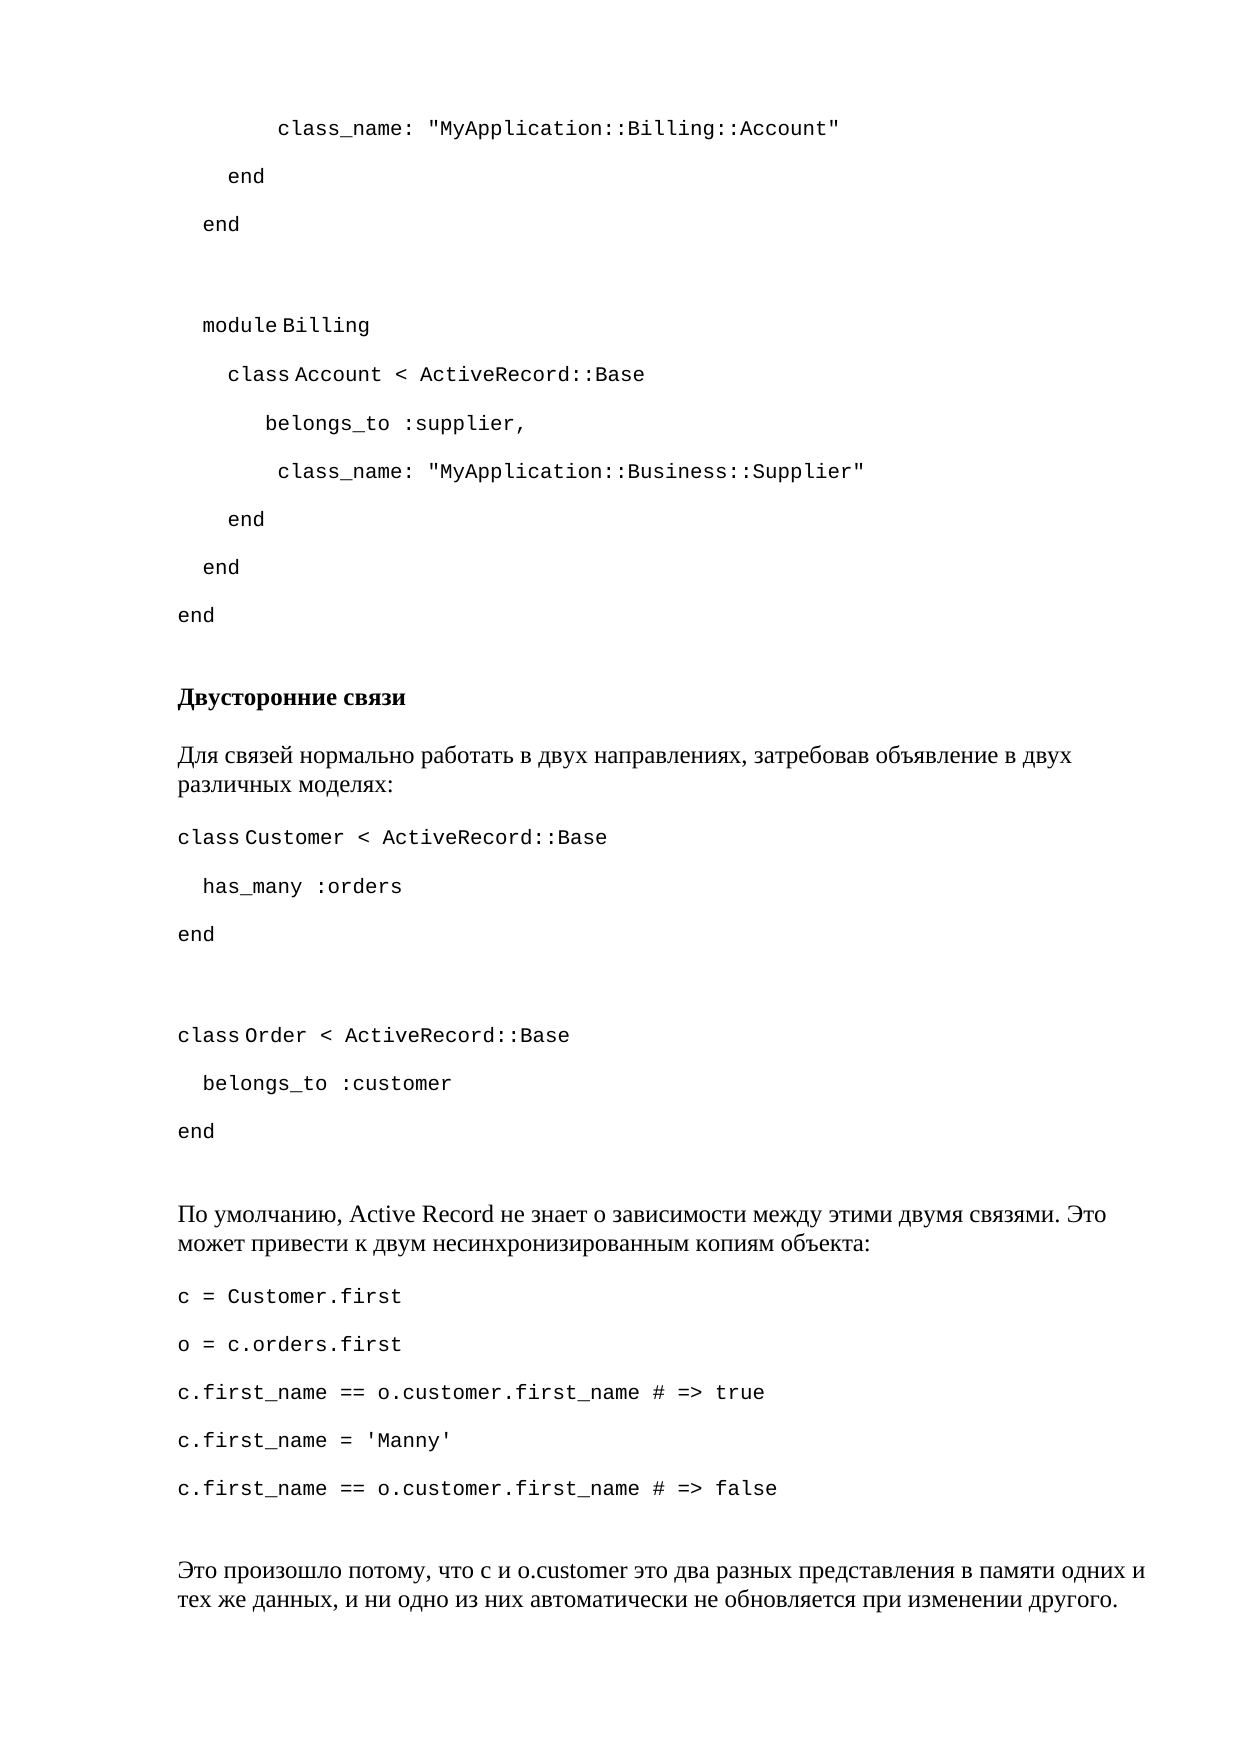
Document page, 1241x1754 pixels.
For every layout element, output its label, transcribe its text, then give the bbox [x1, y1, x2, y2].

table_header class Customer < ActiveRecord::Base has_many :orders end class Order < ActiveRecord::Base belongs_to :customer end [177, 827, 607, 1170]
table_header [177, 118, 865, 653]
table_header c = Customer.first o = c.orders.first c.first_name == o.customer.first_name # => true c.first_name = 'Manny' c.first_name == o.customer.first_name # => false [177, 1286, 777, 1526]
text По умолчанию, Active Record не знает о зависимости между этими двумя связями. Это может привести к двум несинхронизированным копиям объекта: [177, 1199, 1152, 1256]
subtitle Двусторонние связи [177, 682, 1152, 711]
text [177, 1555, 1152, 1613]
text Для связей нормально работать в двух направлениях, затребовав объявление в двух различных моделях: [177, 740, 1152, 798]
